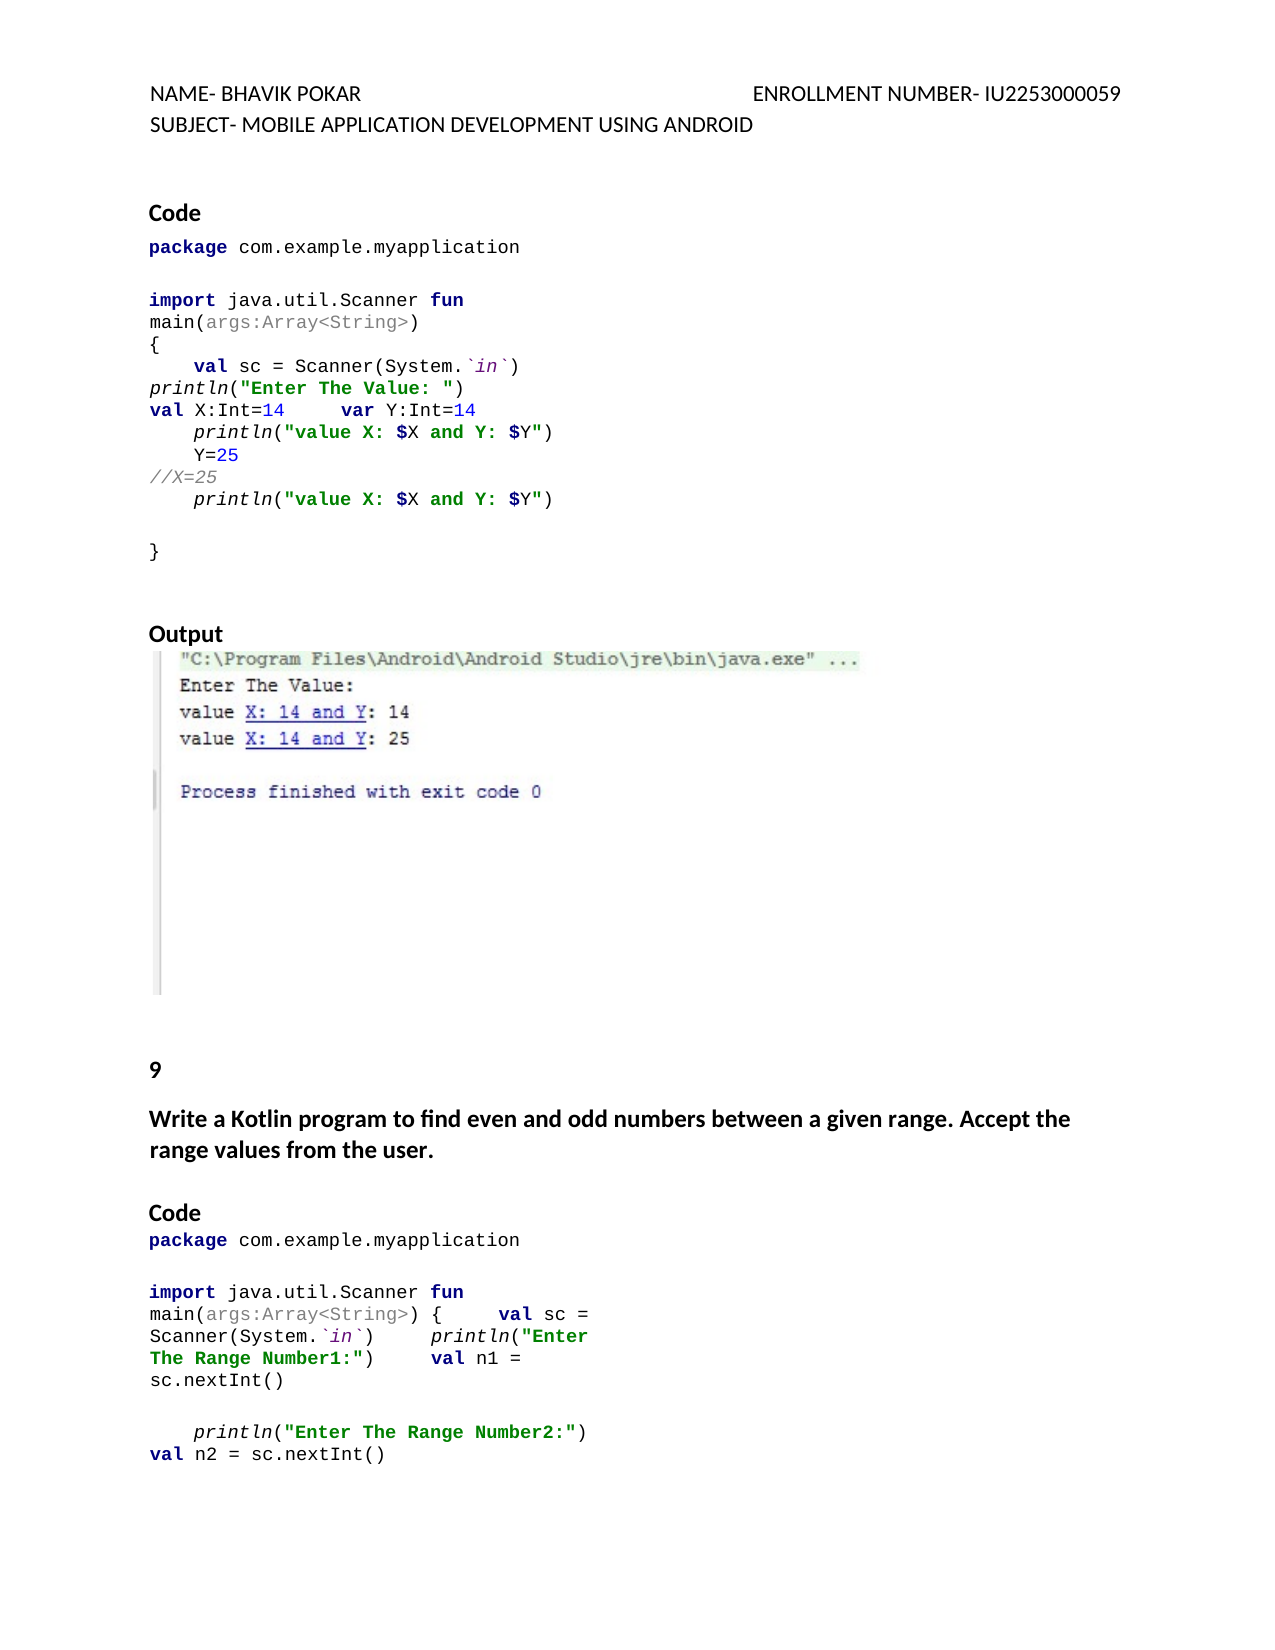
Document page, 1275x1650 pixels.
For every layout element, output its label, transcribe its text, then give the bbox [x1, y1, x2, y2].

text println("value X: $X and Y: $Y") [148, 423, 1131, 444]
text Code [148, 1197, 1125, 1228]
text println("Enter The Range Number2:") val n2 = sc.nextInt() [148, 1423, 634, 1466]
text Code [148, 197, 1125, 228]
text } [148, 542, 578, 563]
text import java.util.Scanner fun main(args:Array<String>) [148, 291, 465, 334]
text Y=25 //X=25 [148, 446, 319, 489]
text Output [148, 618, 1125, 649]
text val sc = Scanner(System.`in`) println("Enter The Value: ") val X:Int=14 var Y:Int=14 [148, 357, 521, 422]
text 9 [148, 1054, 1125, 1084]
text package com.example.myapplication [148, 1231, 578, 1252]
picture [152, 651, 885, 995]
text package com.example.myapplication [148, 238, 578, 259]
text println("value X: $X and Y: $Y") [148, 490, 1131, 511]
text import java.util.Scanner fun main(args:Array<String>) { val sc = Scanner(System.`in`) println("Enter The Range Number1:") val n1 = sc.nextInt() [148, 1283, 589, 1392]
text Write a Kotlin program to find even and odd numbers between a given range. Accept the range values from the user. [148, 1103, 1125, 1165]
text { [148, 335, 578, 356]
